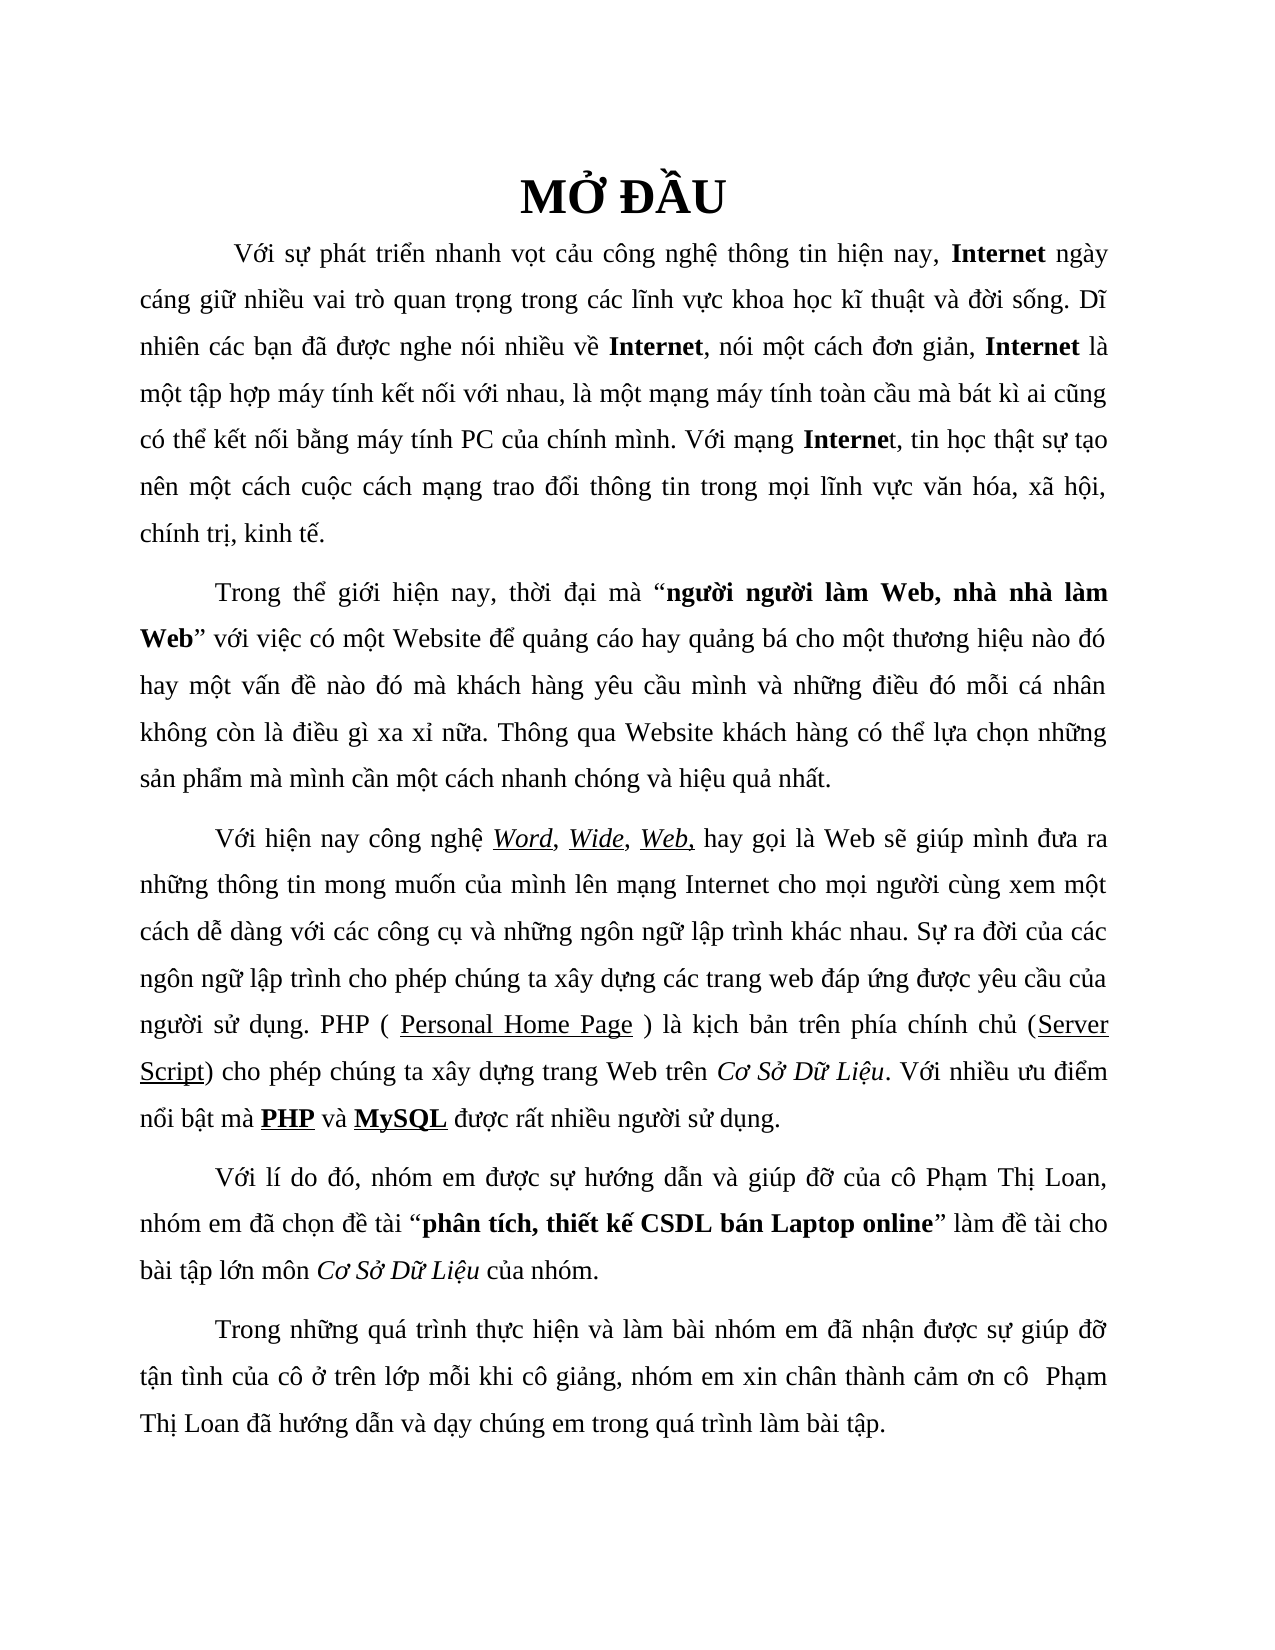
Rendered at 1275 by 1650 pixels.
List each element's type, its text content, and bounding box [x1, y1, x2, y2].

text Trong những quá trình thực hiện và làm bài nhóm em đã nhận được sự giúp đỡ tận tình của cô ở trên lớp mỗi khi cô giảng, nhóm em xin chân thành cảm ơn cô Phạm Thị Loan đã hướng dẫn và dạy chúng em trong quá trình làm bài tập. [139, 1313, 1108, 1438]
text MỞ ĐẦU [139, 167, 1108, 224]
text Với sự phát triển nhanh vọt cảu công nghệ thông tin hiện nay, Internet ngày cáng giữ nhiều vai trò quan trọng trong các lĩnh vực khoa học kĩ thuật và đời sống. Dĩ nhiên các bạn đã được nghe nói nhiều về Internet, nói một cách đơn giản, Internet là một tập hợp máy tính kết nối với nhau, là một mạng máy tính toàn cầu mà bát kì ai cũng có thể kết nối bằng máy tính PC của chính mình. Với mạng Internet, tin học thật sự tạo nên một cách cuộc cách mạng trao đổi thông tin trong mọi lĩnh vực văn hóa, xã hội, chính trị, kinh tế. [139, 237, 1108, 548]
text Với lí do đó, nhóm em được sự hướng dẫn và giúp đỡ của cô Phạm Thị Loan, nhóm em đã chọn đề tài “phân tích, thiết kế CSDL bán Laptop online” làm đề tài cho bài tập lớn môn Cơ Sở Dữ Liệu của nhóm. [139, 1161, 1108, 1285]
text Với hiện nay công nghệ Word, Wide, Web, hay gọi là Web sẽ giúp mình đưa ra những thông tin mong muốn của mình lên mạng Internet cho mọi người cùng xem một cách dễ dàng với các công cụ và những ngôn ngữ lập trình khác nhau. Sự ra đời của các ngôn ngữ lập trình cho phép chúng ta xây dựng các trang web đáp ứng được yêu cầu của người sử dụng. PHP ( Personal Home Page ) là kịch bản trên phía chính chủ (Server Script) cho phép chúng ta xây dựng trang Web trên Cơ Sở Dữ Liệu. Với nhiều ưu điểm nổi bật mà PHP và MySQL được rất nhiều người sử dụng. [139, 822, 1108, 1133]
text Trong thể giới hiện nay, thời đại mà “người người làm Web, nhà nhà làm Web” với việc có một Website để quảng cáo hay quảng bá cho một thương hiệu nào đó hay một vấn đề nào đó mà khách hàng yêu cầu mình và những điều đó mỗi cá nhân không còn là điều gì xa xỉ nữa. Thông qua Website khách hàng có thể lựa chọn những sản phẩm mà mình cần một cách nhanh chóng và hiệu quả nhất. [139, 576, 1108, 794]
